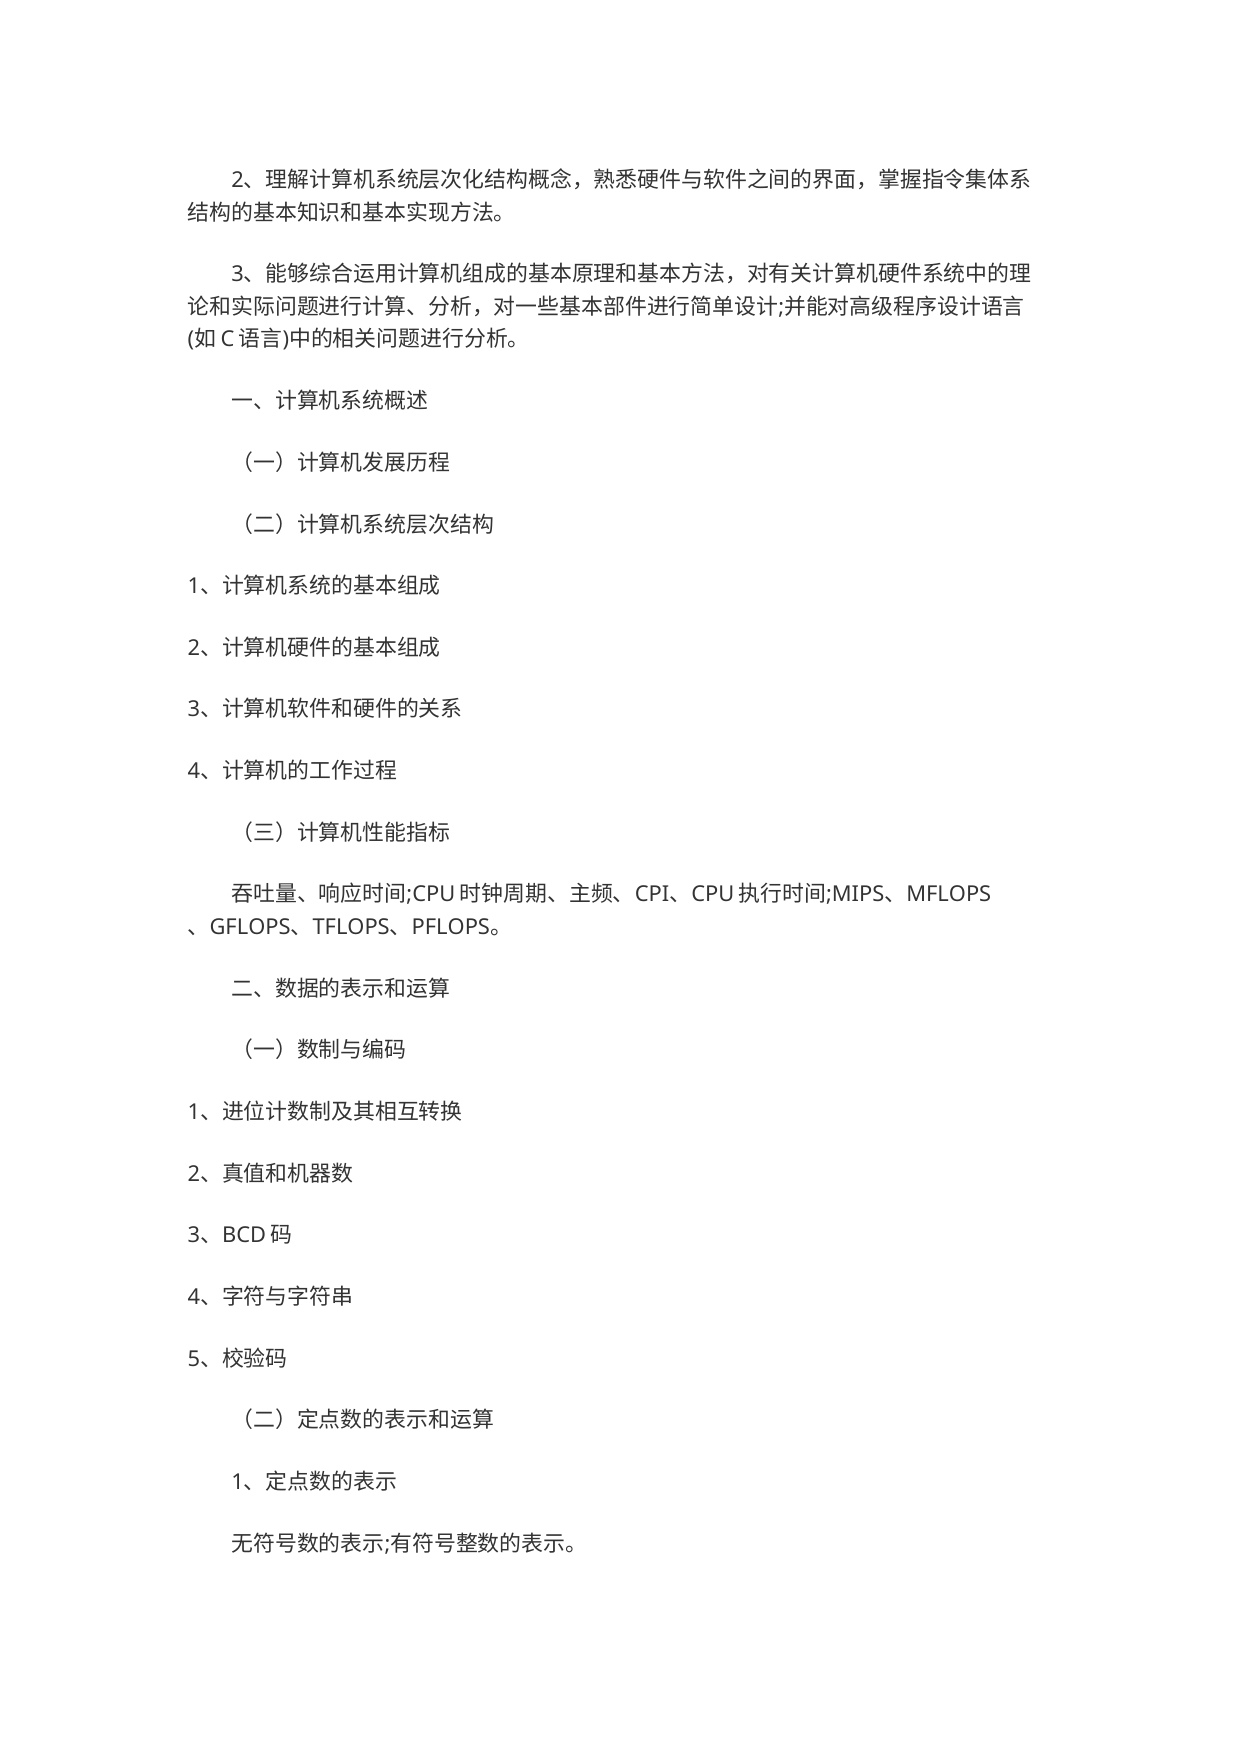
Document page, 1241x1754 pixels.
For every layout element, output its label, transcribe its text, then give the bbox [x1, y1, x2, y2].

text （二）定点数的表示和运算 [187, 1402, 1053, 1434]
text 2、理解计算机系统层次化结构概念，熟悉硬件与软件之间的界面，掌握指令集体系结构的基本知识和基本实现方法。 [187, 162, 1053, 227]
text 1、定点数的表示 [187, 1464, 1053, 1496]
text 无符号数的表示;有符号整数的表示。 [187, 1525, 1053, 1558]
text （一）计算机发展历程 [187, 444, 1053, 477]
text 一、计算机系统概述 [187, 383, 1053, 415]
text 4、计算机的工作过程 [187, 753, 1053, 785]
text 吞吐量、响应时间;CPU时钟周期、主频、CPI、CPU执行时间;MIPS、MFLOPS 、GFLOPS、TFLOPS、PFLOPS。 [187, 876, 1053, 941]
text 1、进位计数制及其相互转换 [187, 1094, 1053, 1126]
text 5、校验码 [187, 1340, 1053, 1373]
text （三）计算机性能指标 [187, 814, 1053, 847]
text 3、计算机软件和硬件的关系 [187, 691, 1053, 724]
text 二、数据的表示和运算 [187, 970, 1053, 1003]
text 2、真值和机器数 [187, 1155, 1053, 1188]
text （一）数制与编码 [187, 1032, 1053, 1064]
text 3、能够综合运用计算机组成的基本原理和基本方法，对有关计算机硬件系统中的理论和实际问题进行计算、分析，对一些基本部件进行简单设计;并能对高级程序设计语言(如C语言)中的相关问题进行分析。 [187, 256, 1053, 354]
text （二）计算机系统层次结构 [187, 506, 1053, 539]
text 1、计算机系统的基本组成 [187, 568, 1053, 600]
text 3、BCD码 [187, 1217, 1053, 1249]
text 4、字符与字符串 [187, 1279, 1053, 1311]
text 2、计算机硬件的基本组成 [187, 629, 1053, 662]
